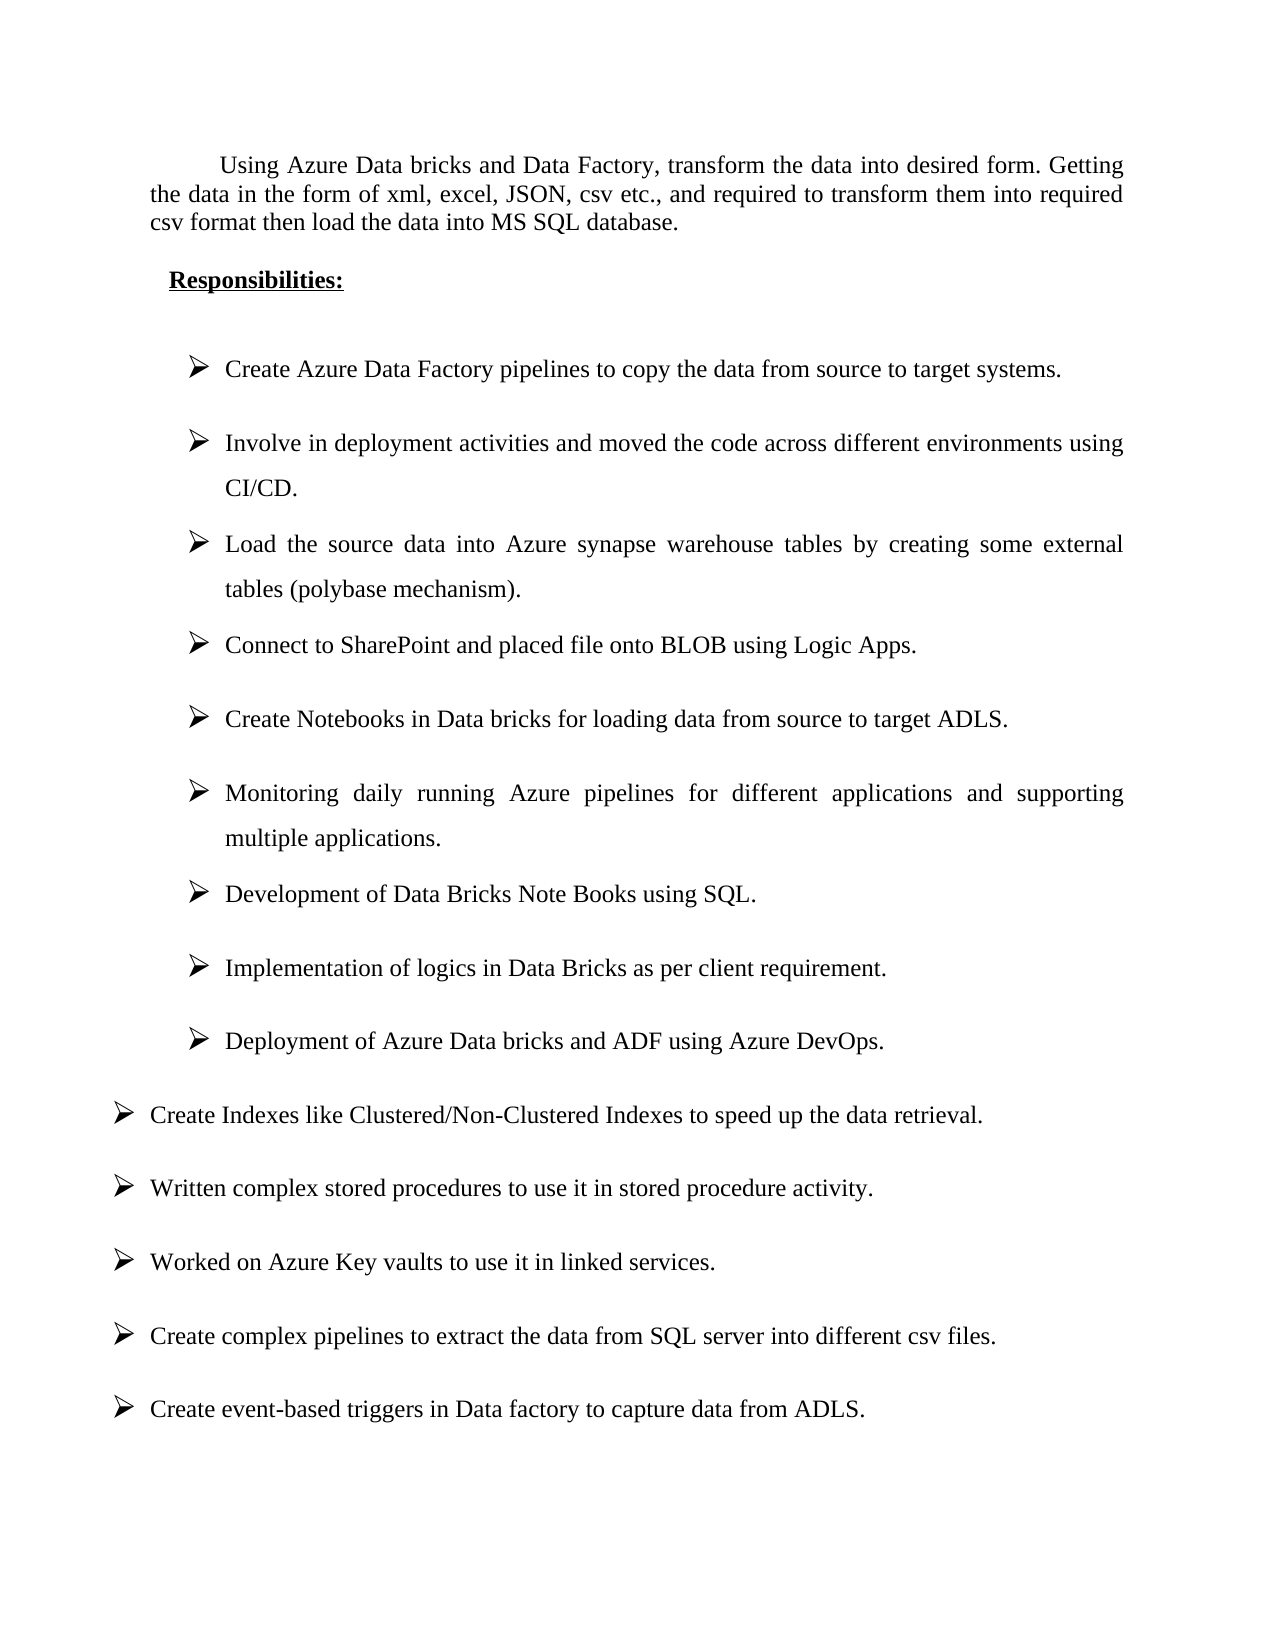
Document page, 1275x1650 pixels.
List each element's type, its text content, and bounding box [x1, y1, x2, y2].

list Create complex pipelines to extract the data from SQL server into different csv files. [112, 1298, 1125, 1362]
list Development of Data Bricks Note Books using SQL. [187, 856, 1125, 920]
list Monitoring daily running Azure pipelines for different applications and supporting multiple applications. [187, 755, 1125, 852]
list Deployment of Azure Data bricks and ADF using Azure DevOps. [187, 1003, 1125, 1067]
list Create event-based triggers in Data factory to capture data from ADLS. [112, 1372, 1125, 1436]
text Responsibilities: [150, 265, 1125, 294]
list Create Azure Data Factory pipelines to copy the data from source to target systems. [187, 331, 1125, 395]
list Implementation of logics in Data Bricks as per client requirement. [187, 930, 1125, 994]
list Connect to SharePoint and placed file onto BLOB using Logic Apps. [187, 607, 1125, 671]
list Load the source data into Azure synapse warehouse tables by creating some external tables (polybase mechanism). [187, 506, 1125, 603]
list Create Notebooks in Data bricks for loading data from source to target ADLS. [187, 681, 1125, 745]
text Using Azure Data bricks and Data Factory, transform the data into desired form. Getting the data in the form of xml, excel, JSON, csv etc., and required to transform them into required csv format then load the data into MS SQL database. [150, 150, 1125, 236]
list Create Indexes like Clustered/Non-Clustered Indexes to speed up the data retrieval. [112, 1077, 1125, 1141]
list Written complex stored procedures to use it in stored procedure activity. [112, 1151, 1125, 1215]
list Worked on Azure Key vaults to use it in linked services. [112, 1224, 1125, 1288]
list Involve in deployment activities and moved the code across different environments using CI/CD. [187, 405, 1125, 502]
